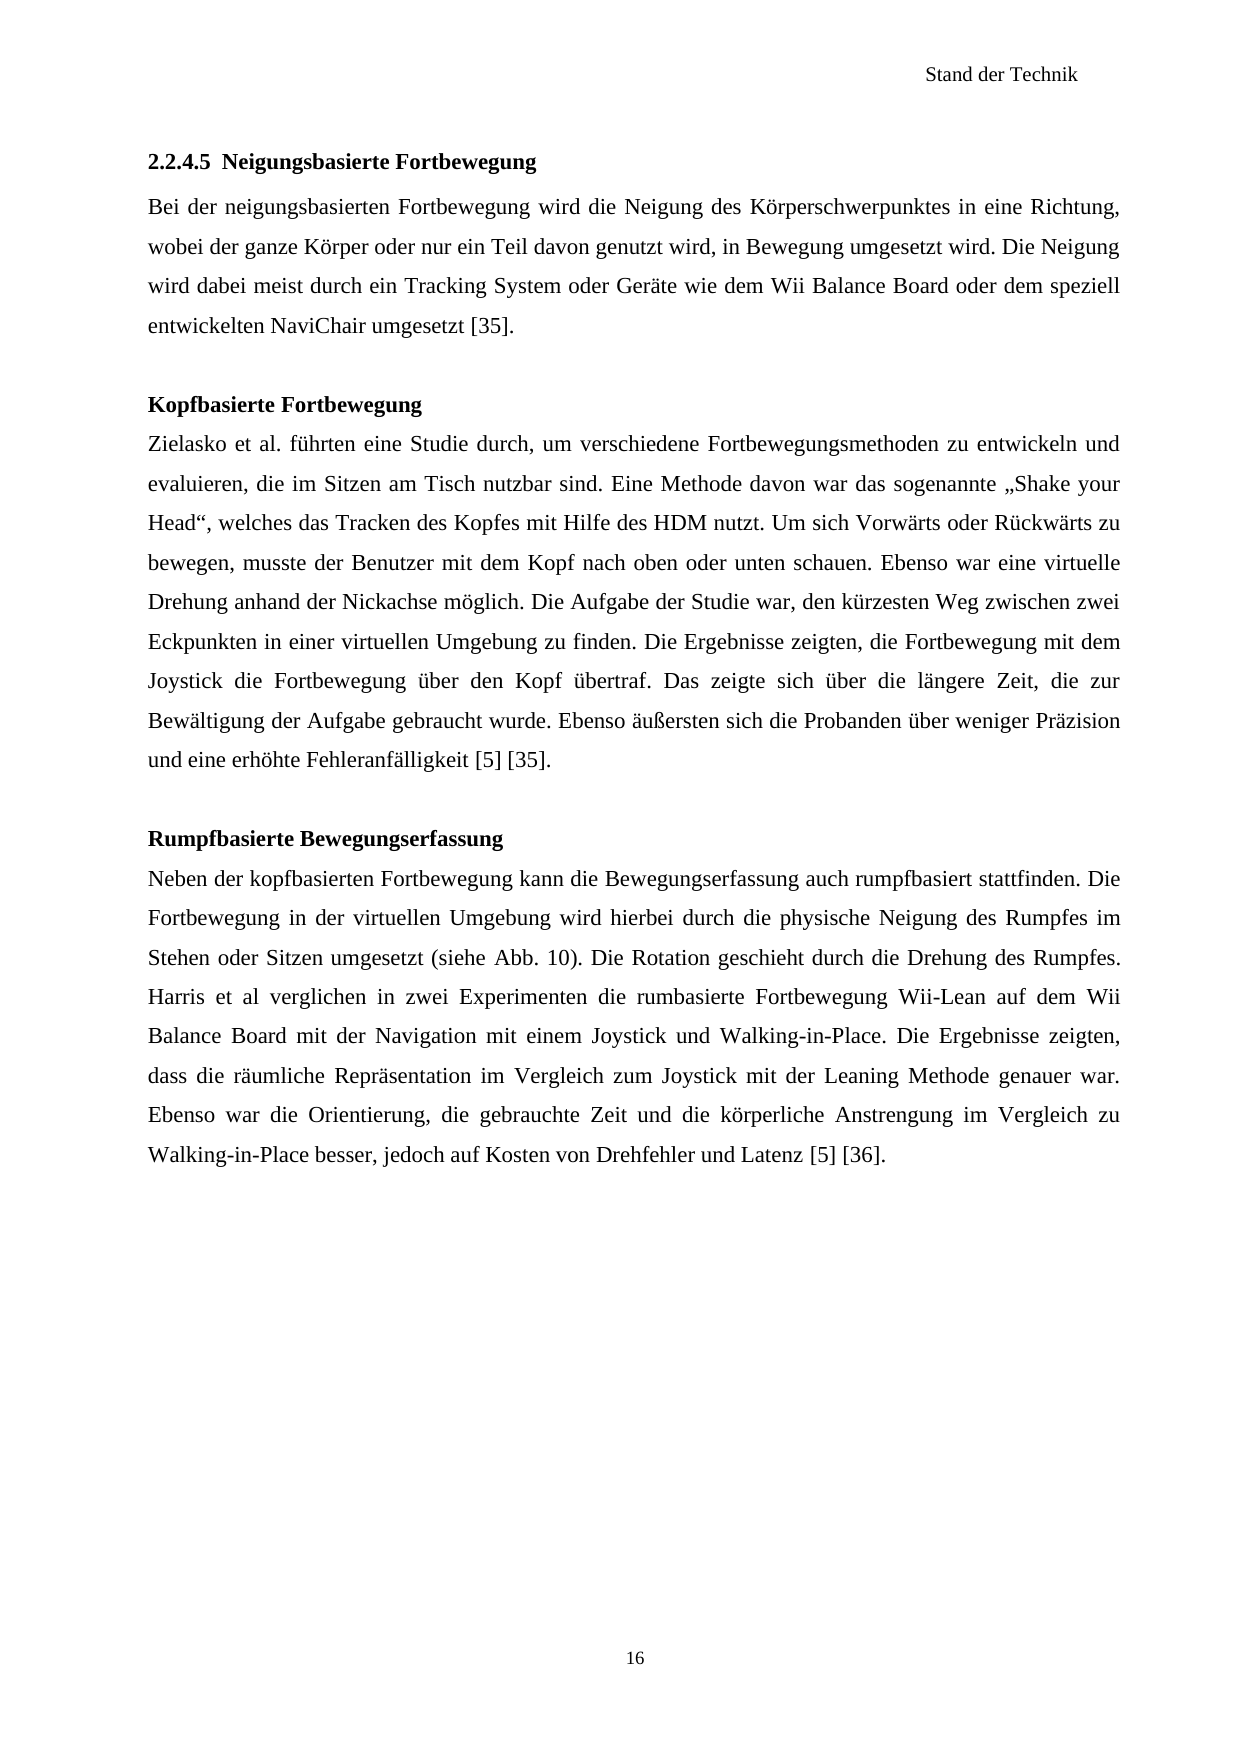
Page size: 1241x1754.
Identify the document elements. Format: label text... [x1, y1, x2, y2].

text Bei der neigungsbasierten Fortbewegung wird die Neigung des Körperschwerpunktes in eine Richtung, wobei der ganze Körper oder nur ein Teil davon genutzt wird, in Bewegung umgesetzt wird. Die Neigung wird dabei meist durch ein Tracking System oder Geräte wie dem Wii Balance Board oder dem speziell entwickelten NaviChair umgesetzt. [148, 193, 1122, 338]
subtitle Neigungsbasierte Fortbewegung [148, 148, 1122, 174]
text Rumpfbasierte Bewegungserfassung [148, 825, 1122, 851]
text Zielasko et al. führten eine Studie durch, um verschiedene Fortbewegungsmethoden zu entwickeln und evaluieren, die im Sitzen am Tisch nutzbar sind. Eine Methode davon war das sogenannte „Shake your Head“, welches das Tracken des Kopfes mit Hilfe des HDM nutzt. Um sich Vorwärts oder Rückwärts zu bewegen, musste der Benutzer mit dem Kopf nach oben oder unten schauen. Ebenso war eine virtuelle Drehung anhand der Nickachse möglich. Die Aufgabe der Studie war, den kürzesten Weg zwischen zwei Eckpunkten in einer virtuellen Umgebung zu finden. Die Ergebnisse zeigten, die Fortbewegung mit dem Joystick die Fortbewegung über den Kopf übertraf. Das zeigte sich über die längere Zeit, die zur Bewältigung der Aufgabe gebraucht wurde. Ebenso äußersten sich die Probanden über weniger Präzision und eine erhöhte Fehleranfälligkeit . [148, 430, 1122, 772]
text Neben der kopfbasierten Fortbewegung kann die Bewegungserfassung auch rumpfbasiert stattfinden. Die Fortbewegung in der virtuellen Umgebung wird hierbei durch die physische Neigung des Rumpfes im Stehen oder Sitzen umgesetzt (siehe Abb. 10). Die Rotation geschieht durch die Drehung des Rumpfes. Harris et al verglichen in zwei Experimenten die rumbasierte Fortbewegung Wii-Lean auf dem Wii Balance Board mit der Navigation mit einem Joystick und Walking-in-Place. Die Ergebnisse zeigten, dass die räumliche Repräsentation im Vergleich zum Joystick mit der Leaning Methode genauer war. Ebenso war die Orientierung, die gebrauchte Zeit und die körperliche Anstrengung im Vergleich zu Walking-in-Place besser, jedoch auf Kosten von Drehfehler und Latenz . [148, 864, 1122, 1167]
text Kopfbasierte Fortbewegung [148, 391, 1122, 417]
